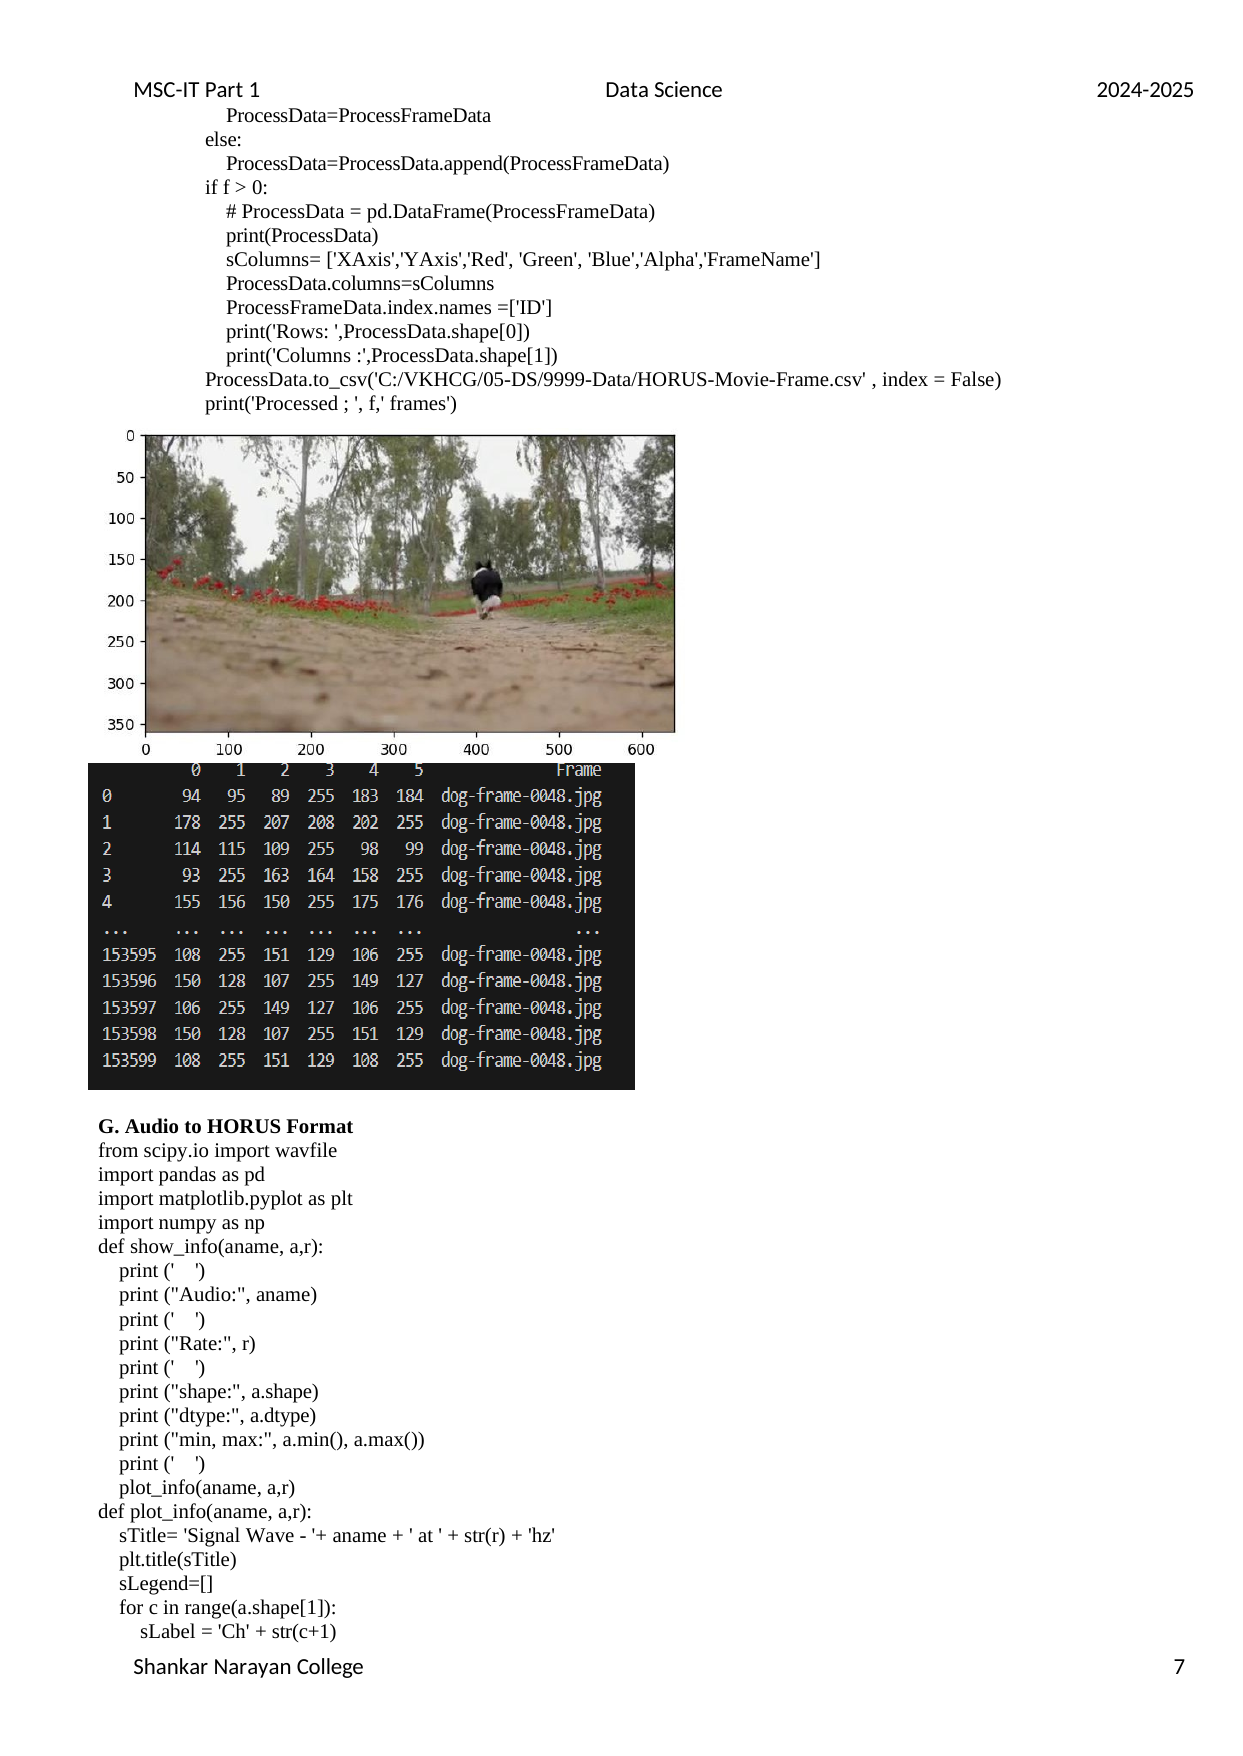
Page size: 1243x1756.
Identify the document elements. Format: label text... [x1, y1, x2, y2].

text ProcessData.to_csv('C:/VKHCG/05-DS/9999-Data/HORUS-Movie-Frame.csv' , index = False) print('Processed ; ', f,' frames') [205, 367, 1078, 415]
text sTitle= 'Signal Wave - '+ aname + ' at ' + str(r) + 'hz' plt.title(sTitle) [119, 1523, 567, 1571]
text plot_info(aname, a,r) def plot_info(aname, a,r): [98, 1475, 318, 1523]
text def show_info(aname, a,r): print (' ') [98, 1234, 325, 1282]
text print ("dtype:", a.dtype) [119, 1403, 1213, 1427]
text print ("Audio:", aname) print (' ') [119, 1282, 318, 1331]
picture [88, 763, 635, 1090]
text print ("Rate:", r) print (' ') [119, 1331, 257, 1379]
text G. Audio to HORUS Format from scipy.io import wavfile import pandas as pd [98, 1114, 376, 1186]
text sLegend=[] [119, 1571, 1213, 1595]
text # ProcessData = pd.DataFrame(ProcessFrameData) print(ProcessData) [226, 199, 774, 247]
text print ("min, max:", a.min(), a.max()) print (' ') [119, 1427, 426, 1475]
text ProcessData=ProcessData.append(ProcessFrameData) if f > 0: [205, 151, 676, 199]
text import matplotlib.pyplot as plt import numpy as np [98, 1186, 376, 1234]
text ProcessFrameData.index.names =['ID'] print('Rows: ',ProcessData.shape[0]) print('Columns :',ProcessData.shape[1]) [226, 295, 567, 367]
text ProcessData=ProcessFrameData else: [205, 103, 513, 151]
text print ("shape:", a.shape) [119, 1379, 1213, 1403]
picture [104, 428, 685, 756]
text sColumns= ['XAxis','YAxis','Red', 'Green', 'Blue','Alpha','FrameName'] ProcessData.columns=sColumns [226, 247, 1078, 295]
text for c in range(a.shape[1]): sLabel = 'Ch' + str(c+1) [119, 1595, 376, 1643]
